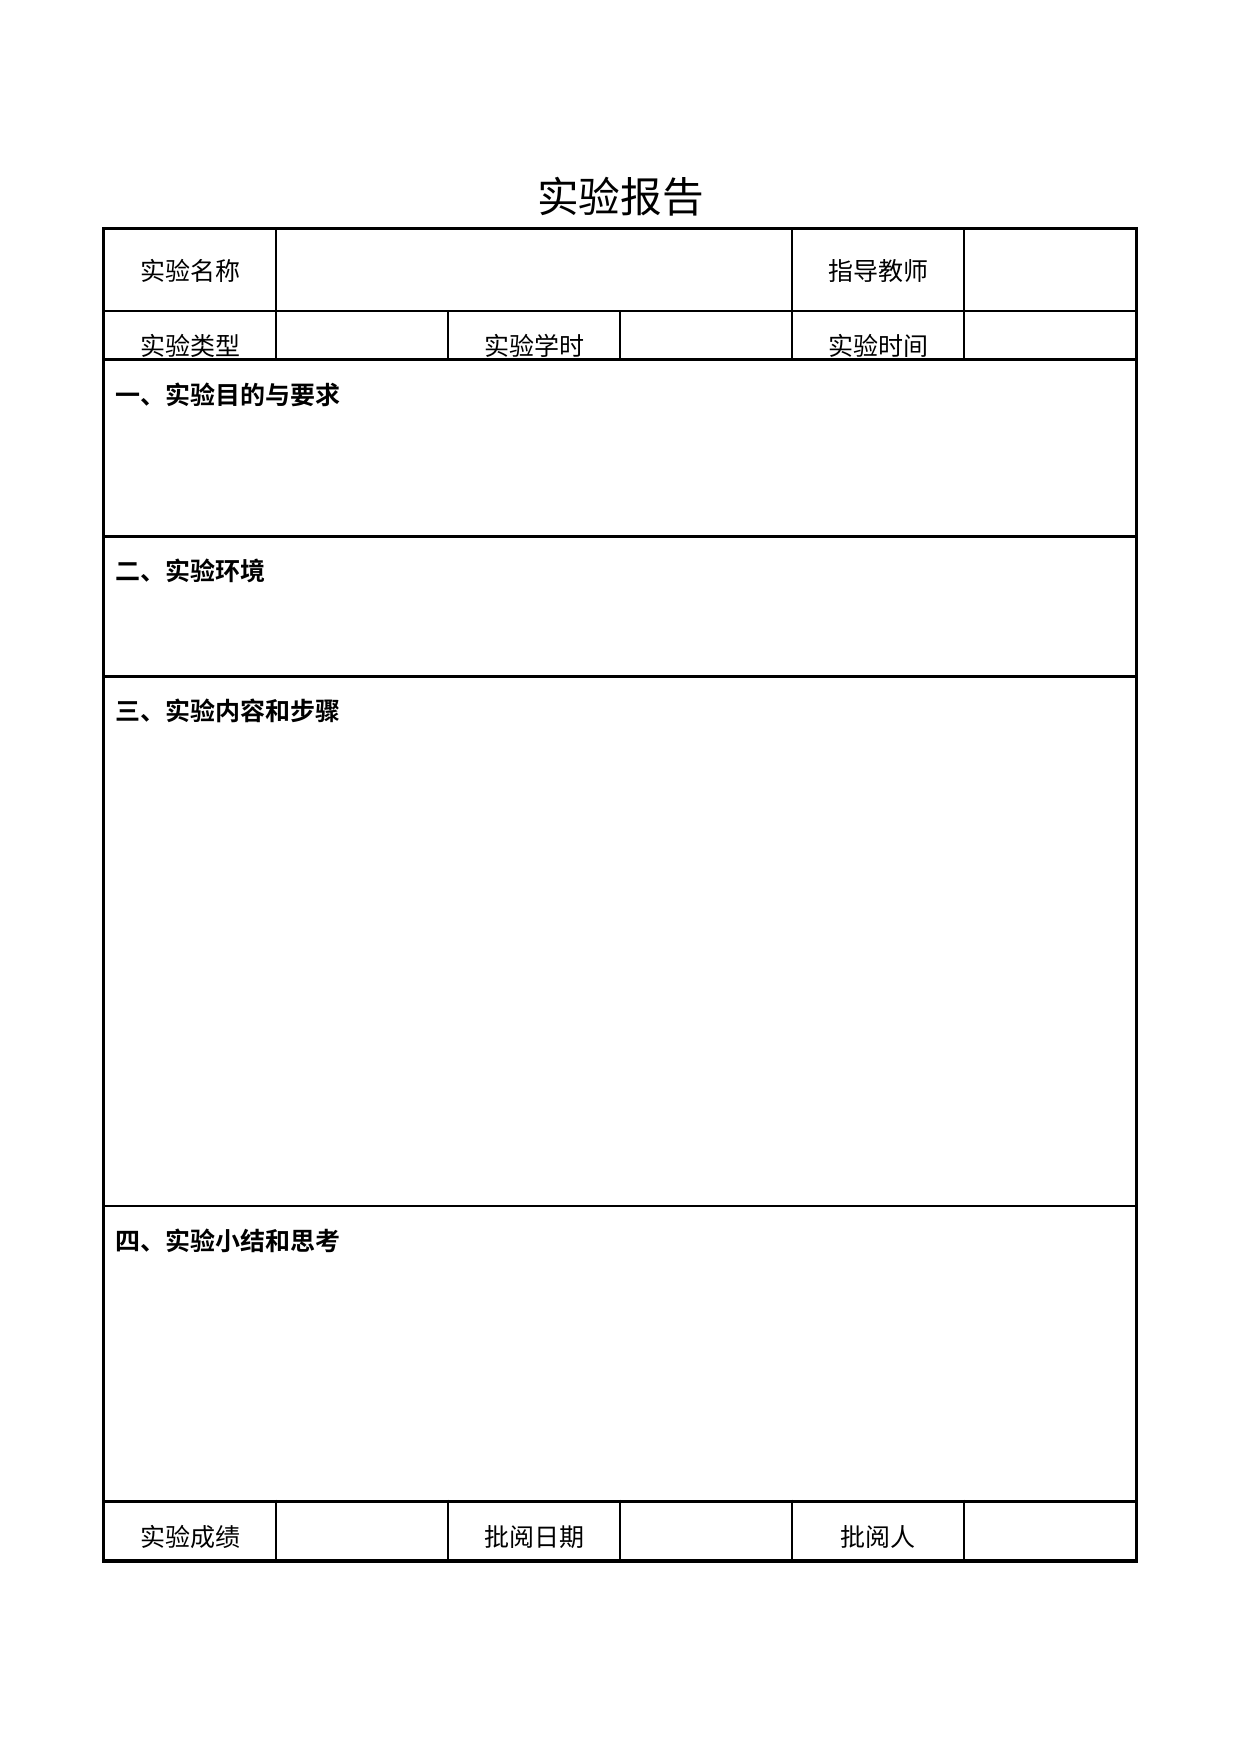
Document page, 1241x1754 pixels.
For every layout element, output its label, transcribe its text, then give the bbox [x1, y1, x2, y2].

table_cell 三、实验内容和步骤 [105, 678, 1135, 1204]
table_cell [277, 312, 447, 358]
table_cell 二、实验环境 [105, 538, 1135, 675]
table_cell 实验小结和思考 [105, 1207, 1135, 1499]
table_cell [621, 312, 791, 358]
table_header 实验名称 [105, 230, 275, 310]
table_cell 实验目的与要求 [105, 361, 1135, 535]
table_cell [621, 1503, 791, 1559]
table_header 指导教师 [793, 230, 963, 310]
table_cell 实验成绩 [105, 1503, 275, 1559]
table_header [965, 230, 1135, 310]
table_cell 实验时间 [793, 312, 963, 358]
table_cell [965, 1503, 1135, 1559]
table_cell 实验学时 [449, 312, 619, 358]
table_cell [965, 312, 1135, 358]
table_cell 批阅人 [793, 1503, 963, 1559]
table_cell 实验类型 [105, 312, 275, 358]
table_cell [277, 1503, 447, 1559]
text 实验报告 [93, 162, 1147, 227]
table_cell 批阅日期 [449, 1503, 619, 1559]
table_header [277, 230, 791, 310]
